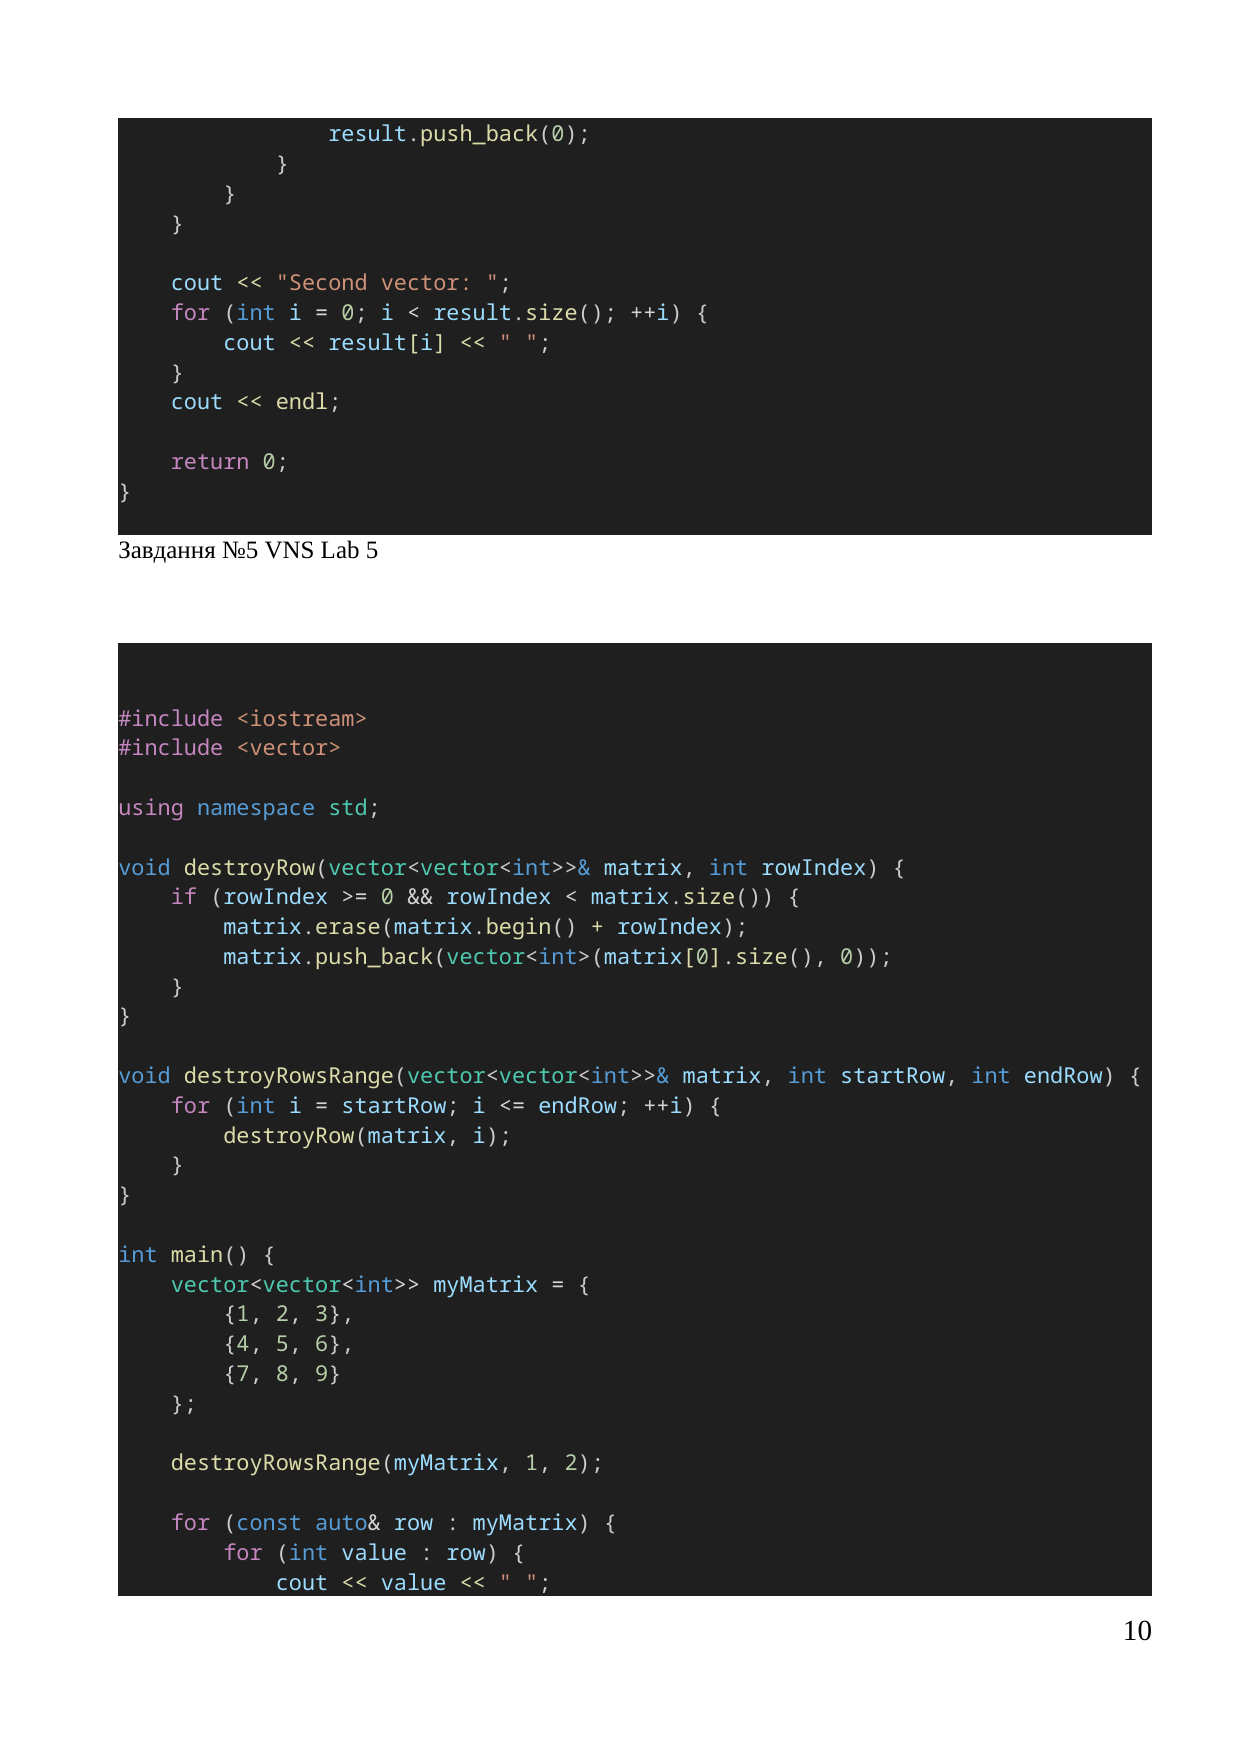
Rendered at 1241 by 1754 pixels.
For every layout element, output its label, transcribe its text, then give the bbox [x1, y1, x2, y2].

text {4, 5, 6}, [118, 1328, 1152, 1358]
text int main() { [118, 1239, 1152, 1268]
text }; [118, 1388, 1152, 1417]
text void destroyRow(vector<vector<int>>& matrix, int rowIndex) { [118, 851, 1152, 881]
text } [118, 971, 1152, 1000]
text {1, 2, 3}, [118, 1298, 1152, 1328]
text } [118, 148, 1152, 178]
text } [118, 1179, 1152, 1209]
text #include <vector> [118, 732, 1152, 762]
text #include <iostream> [118, 702, 1152, 732]
text } [118, 356, 1152, 386]
text } [118, 178, 1152, 207]
text matrix.erase(matrix.begin() + rowIndex); [118, 911, 1152, 941]
text } [118, 1000, 1152, 1030]
text for (const auto& row : myMatrix) { [118, 1507, 1152, 1537]
text cout << "Second vector: "; [118, 267, 1152, 297]
text using namespace std; [118, 792, 1152, 822]
text for (int i = 0; i < result.size(); ++i) { [118, 297, 1152, 327]
text void destroyRowsRange(vector<vector<int>>& matrix, int startRow, int endRow) { [118, 1060, 1152, 1090]
text for (int i = startRow; i <= endRow; ++i) { [118, 1090, 1152, 1119]
text } [118, 476, 1152, 505]
text } [118, 207, 1152, 237]
text if (rowIndex >= 0 && rowIndex < matrix.size()) { [118, 881, 1152, 911]
text {7, 8, 9} [118, 1358, 1152, 1388]
text result.push_back(0); [118, 118, 1152, 148]
text matrix.push_back(vector<int>(matrix[0].size(), 0)); [118, 941, 1152, 971]
text vector<vector<int>> myMatrix = { [118, 1268, 1152, 1298]
text for (int value : row) { [118, 1537, 1152, 1566]
text Завдання №5 VNS Lab 5 [118, 535, 1152, 564]
text cout << endl; [118, 386, 1152, 416]
text return 0; [118, 446, 1152, 476]
text cout << result[i] << " "; [118, 327, 1152, 356]
text cout << value << " "; [118, 1566, 1152, 1596]
text } [118, 1149, 1152, 1179]
text destroyRow(matrix, i); [118, 1119, 1152, 1149]
text destroyRowsRange(myMatrix, 1, 2); [118, 1447, 1152, 1477]
